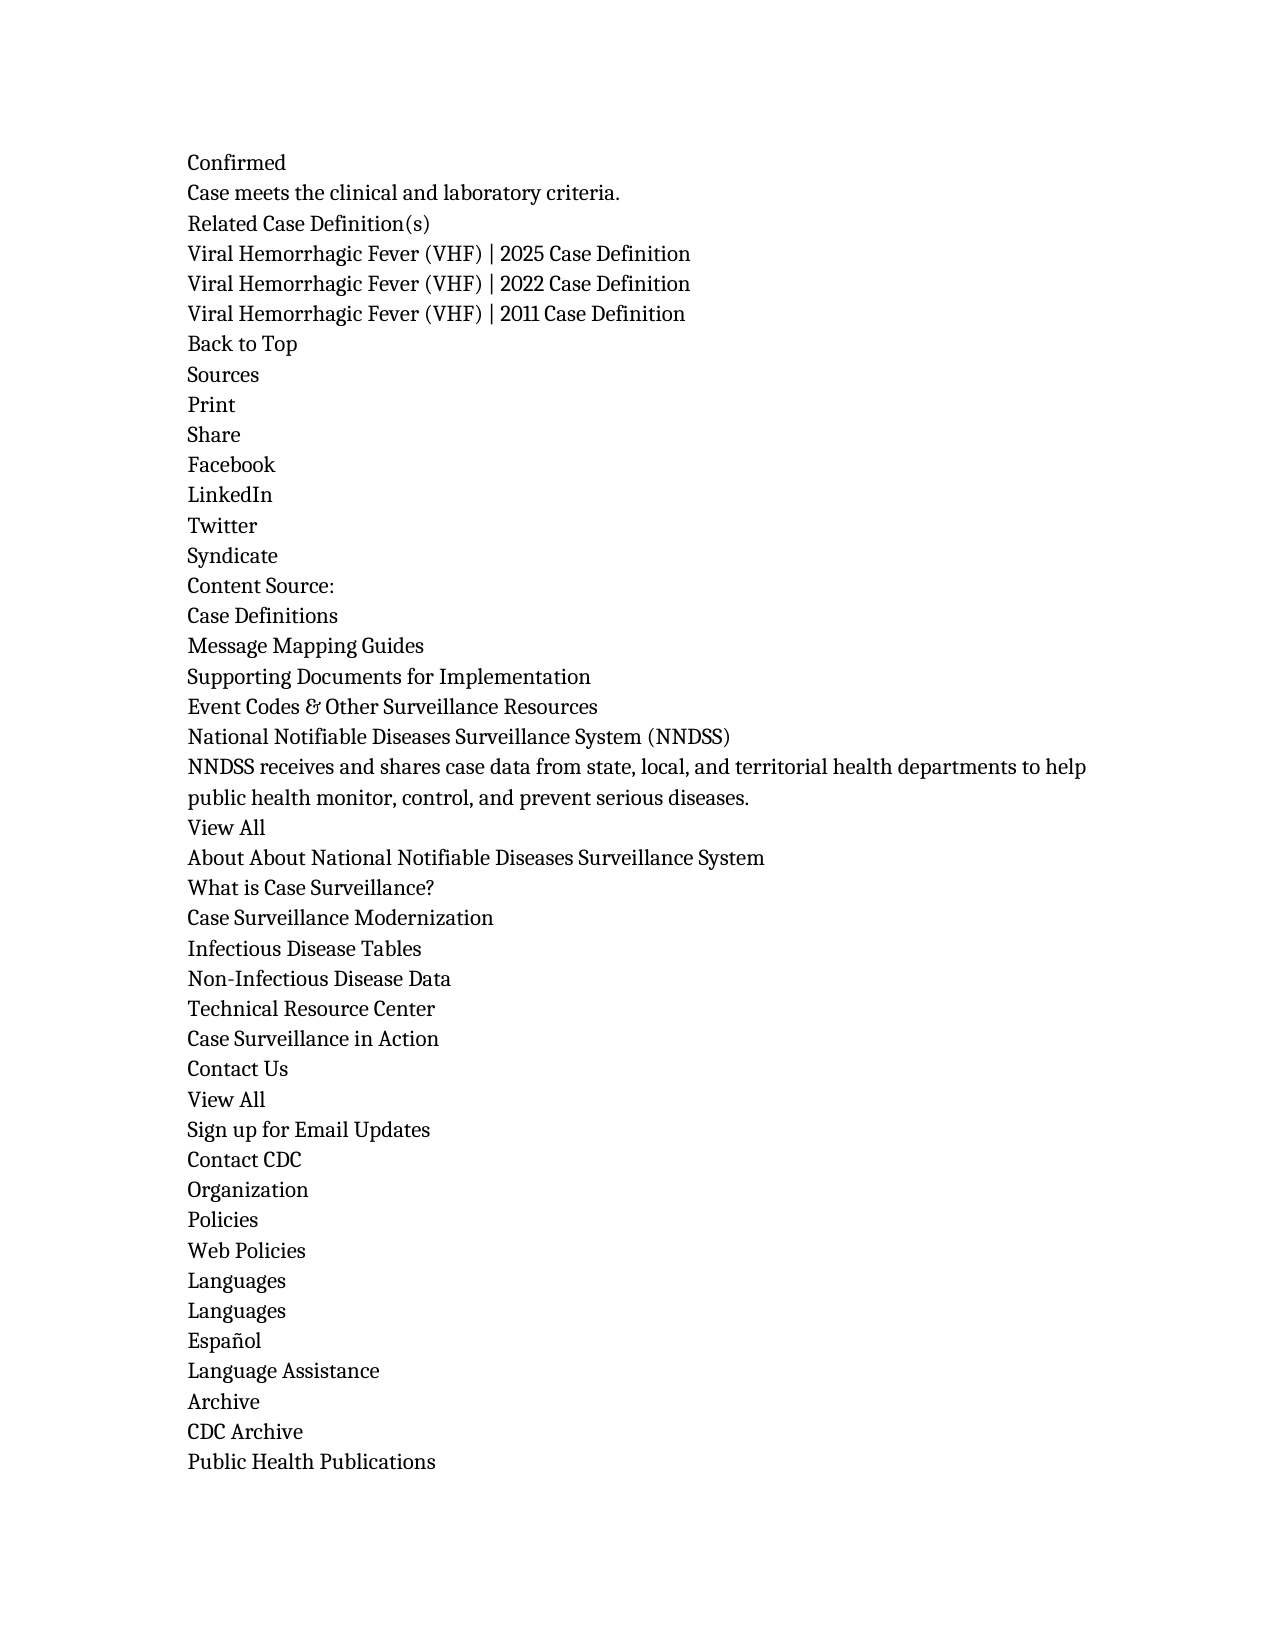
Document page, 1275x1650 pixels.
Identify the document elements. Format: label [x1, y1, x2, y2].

text [187, 150, 1087, 1475]
